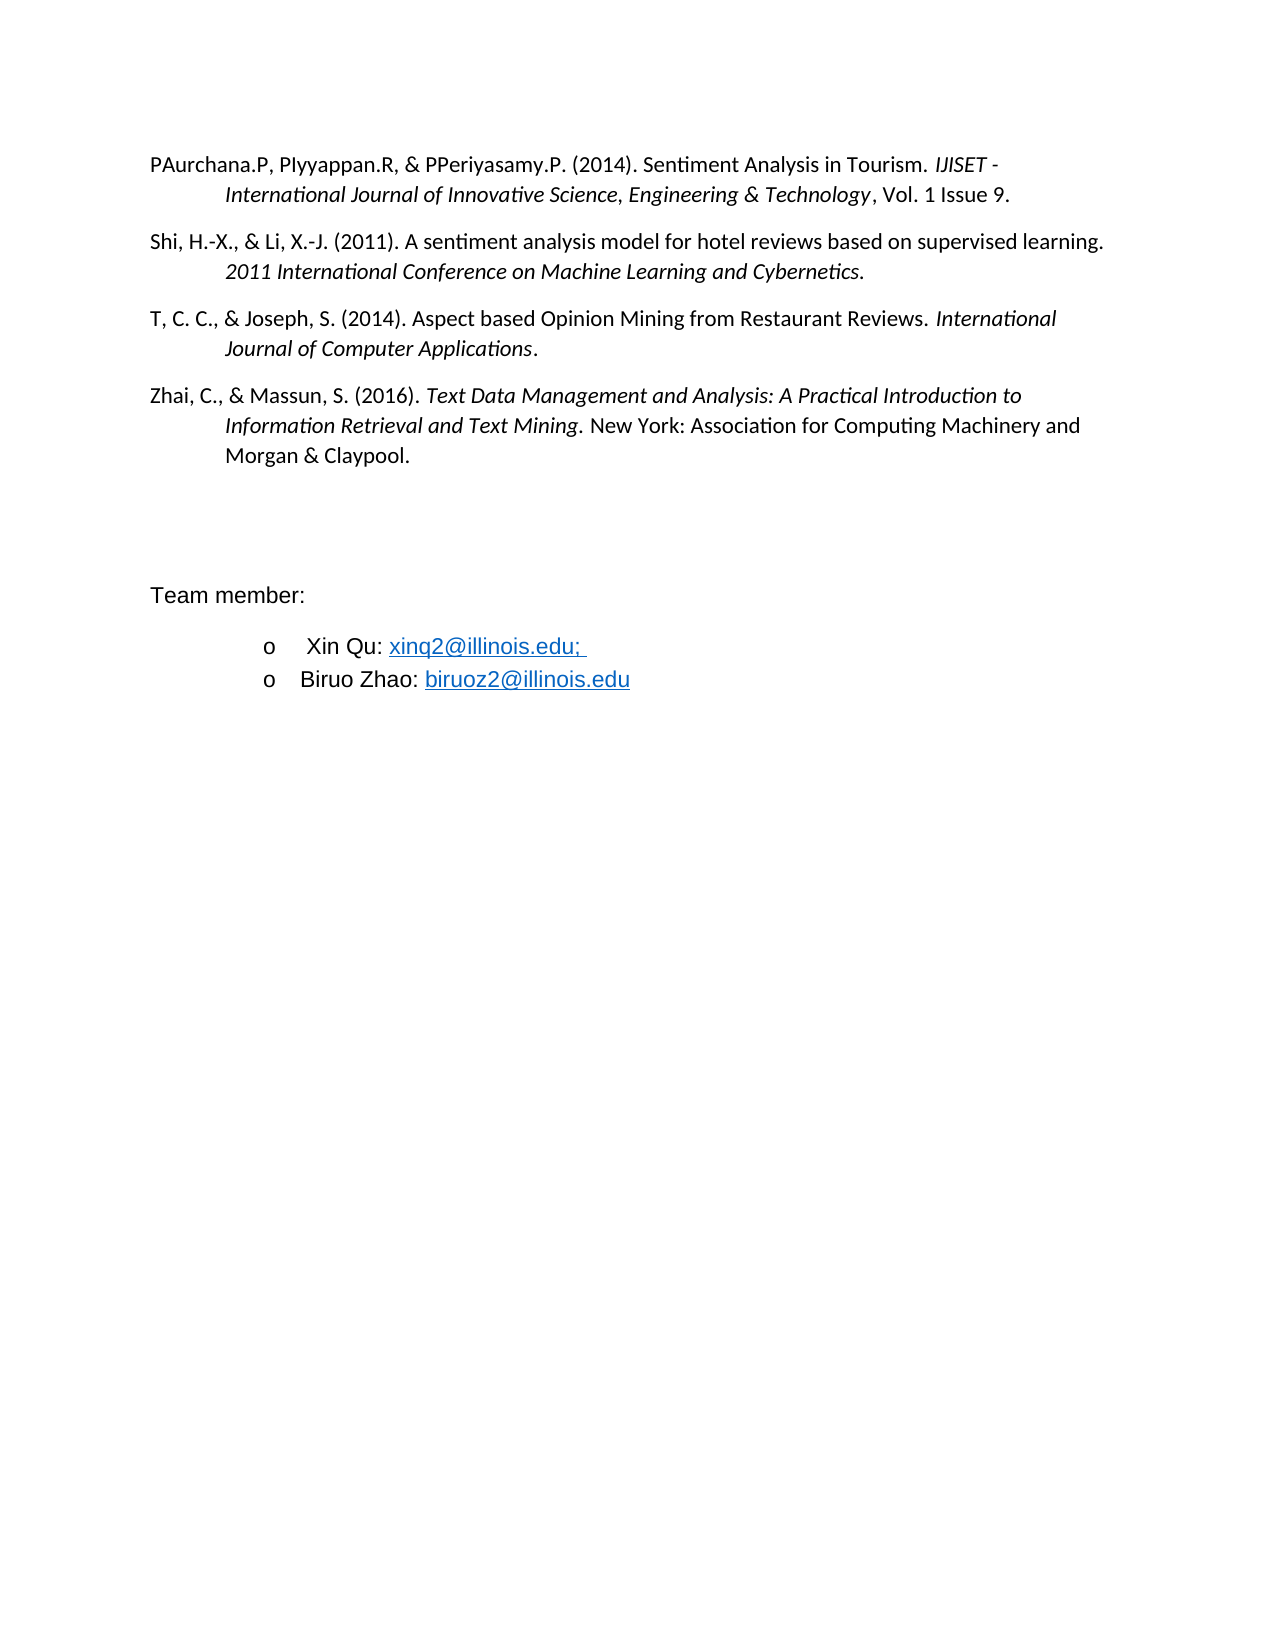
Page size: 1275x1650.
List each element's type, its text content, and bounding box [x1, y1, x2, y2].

list Biruo Zhao: biruoz2@illinois.edu [262, 666, 1125, 694]
list Xin Qu: xinq2@illinois.edu; [262, 633, 1125, 662]
text Team member: [150, 582, 1125, 609]
